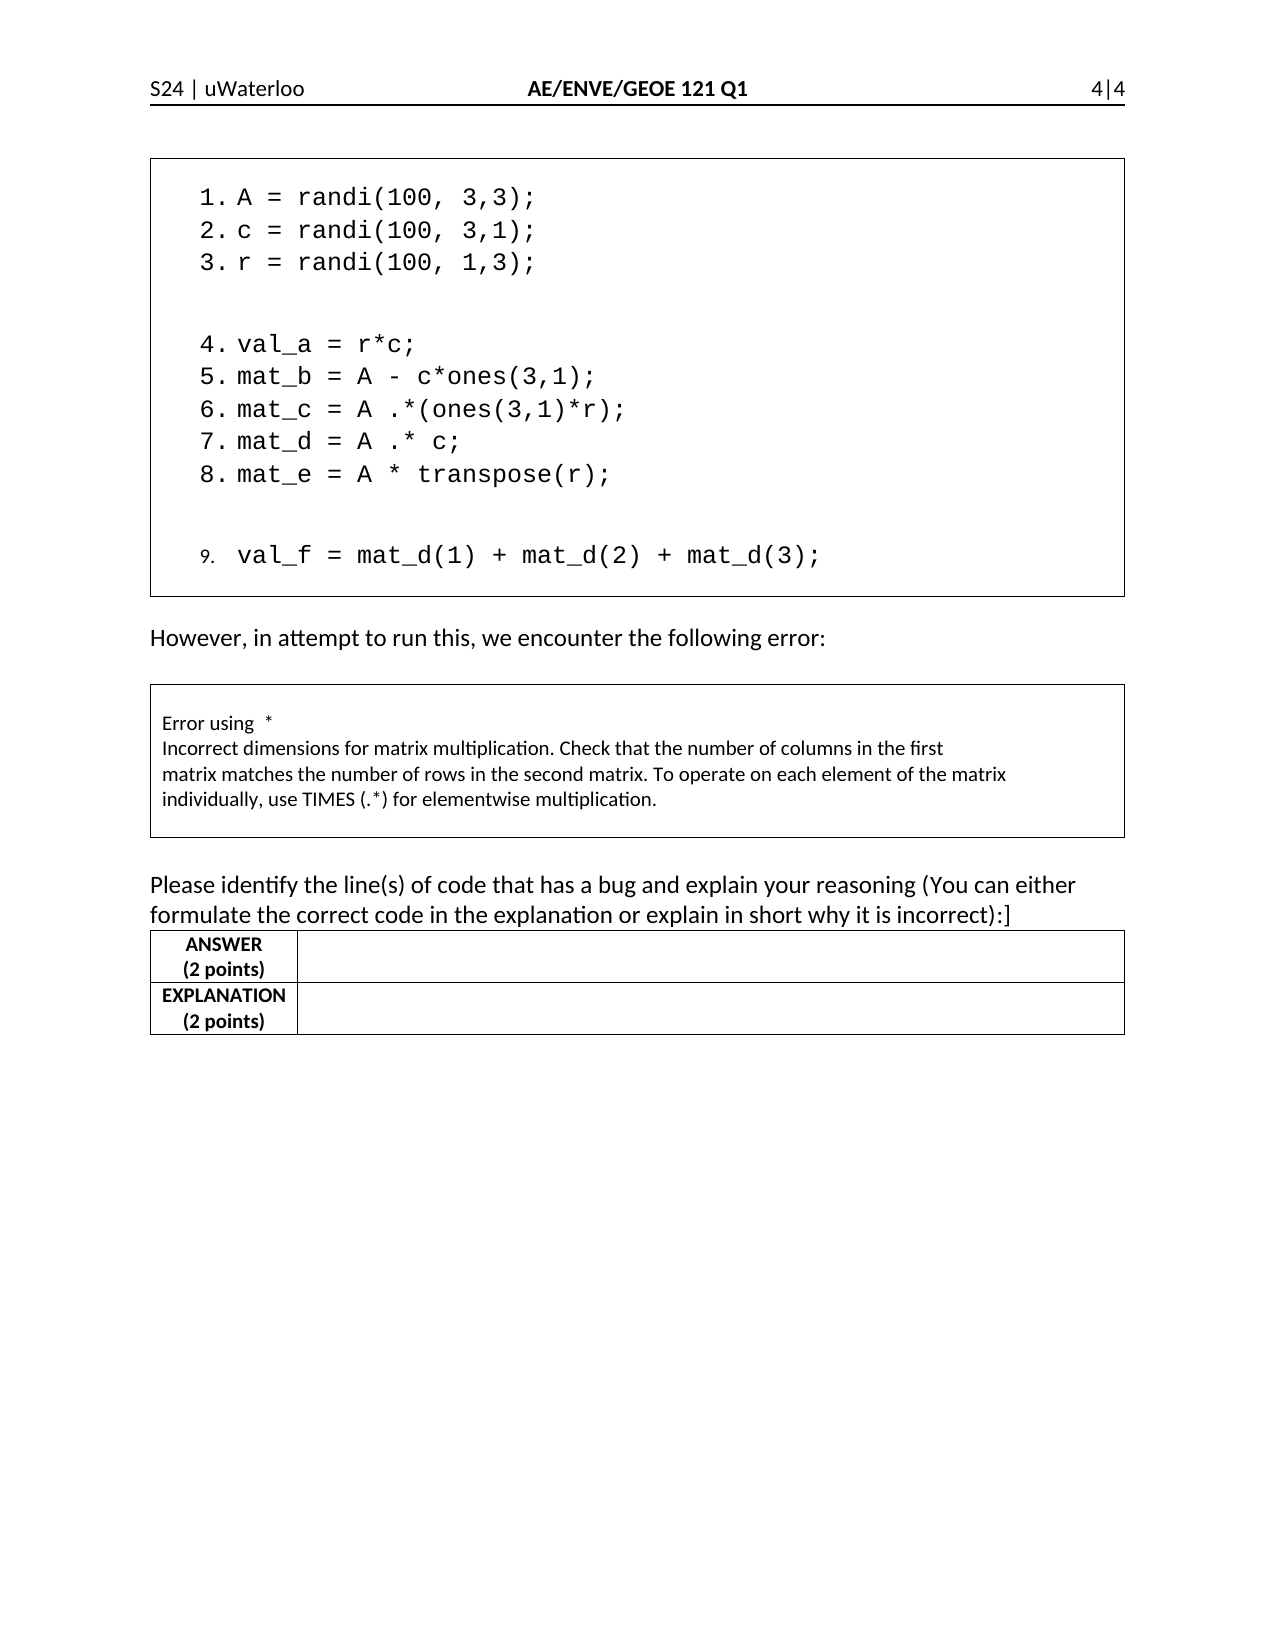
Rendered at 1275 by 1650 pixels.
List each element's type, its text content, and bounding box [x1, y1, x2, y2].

table_cell [298, 983, 1124, 1033]
text Please identify the line(s) of code that has a bug and explain your reasoning (You can either formulate the correct code in the explanation or explain in short why it is incorrect):] [150, 869, 1125, 930]
table_header ANSWER (2 points) [151, 931, 297, 982]
text However, in attempt to run this, we encounter the following error: [150, 623, 1125, 653]
table_header A = randi(100, 3,3); c = randi(100, 3,1); r = randi(100, 1,3); val_a = r*c; mat_b = A - c*ones(3,1); mat_c = A .*(ones(3,1)*r); mat_d = A .* c; mat_e = A * transpose(r); val_f = mat_d(1) + mat_d(2) + mat_d(3); [151, 159, 1124, 596]
table_header [298, 931, 1124, 982]
table_header Error using * Incorrect dimensions for matrix multiplication. Check that the number of columns in the first matrix matches the number of rows in the second matrix. To operate on each element of the matrix individually, use TIMES (.*) for elementwise multiplication. [151, 685, 1124, 837]
table_cell EXPLANATION (2 points) [151, 983, 297, 1033]
